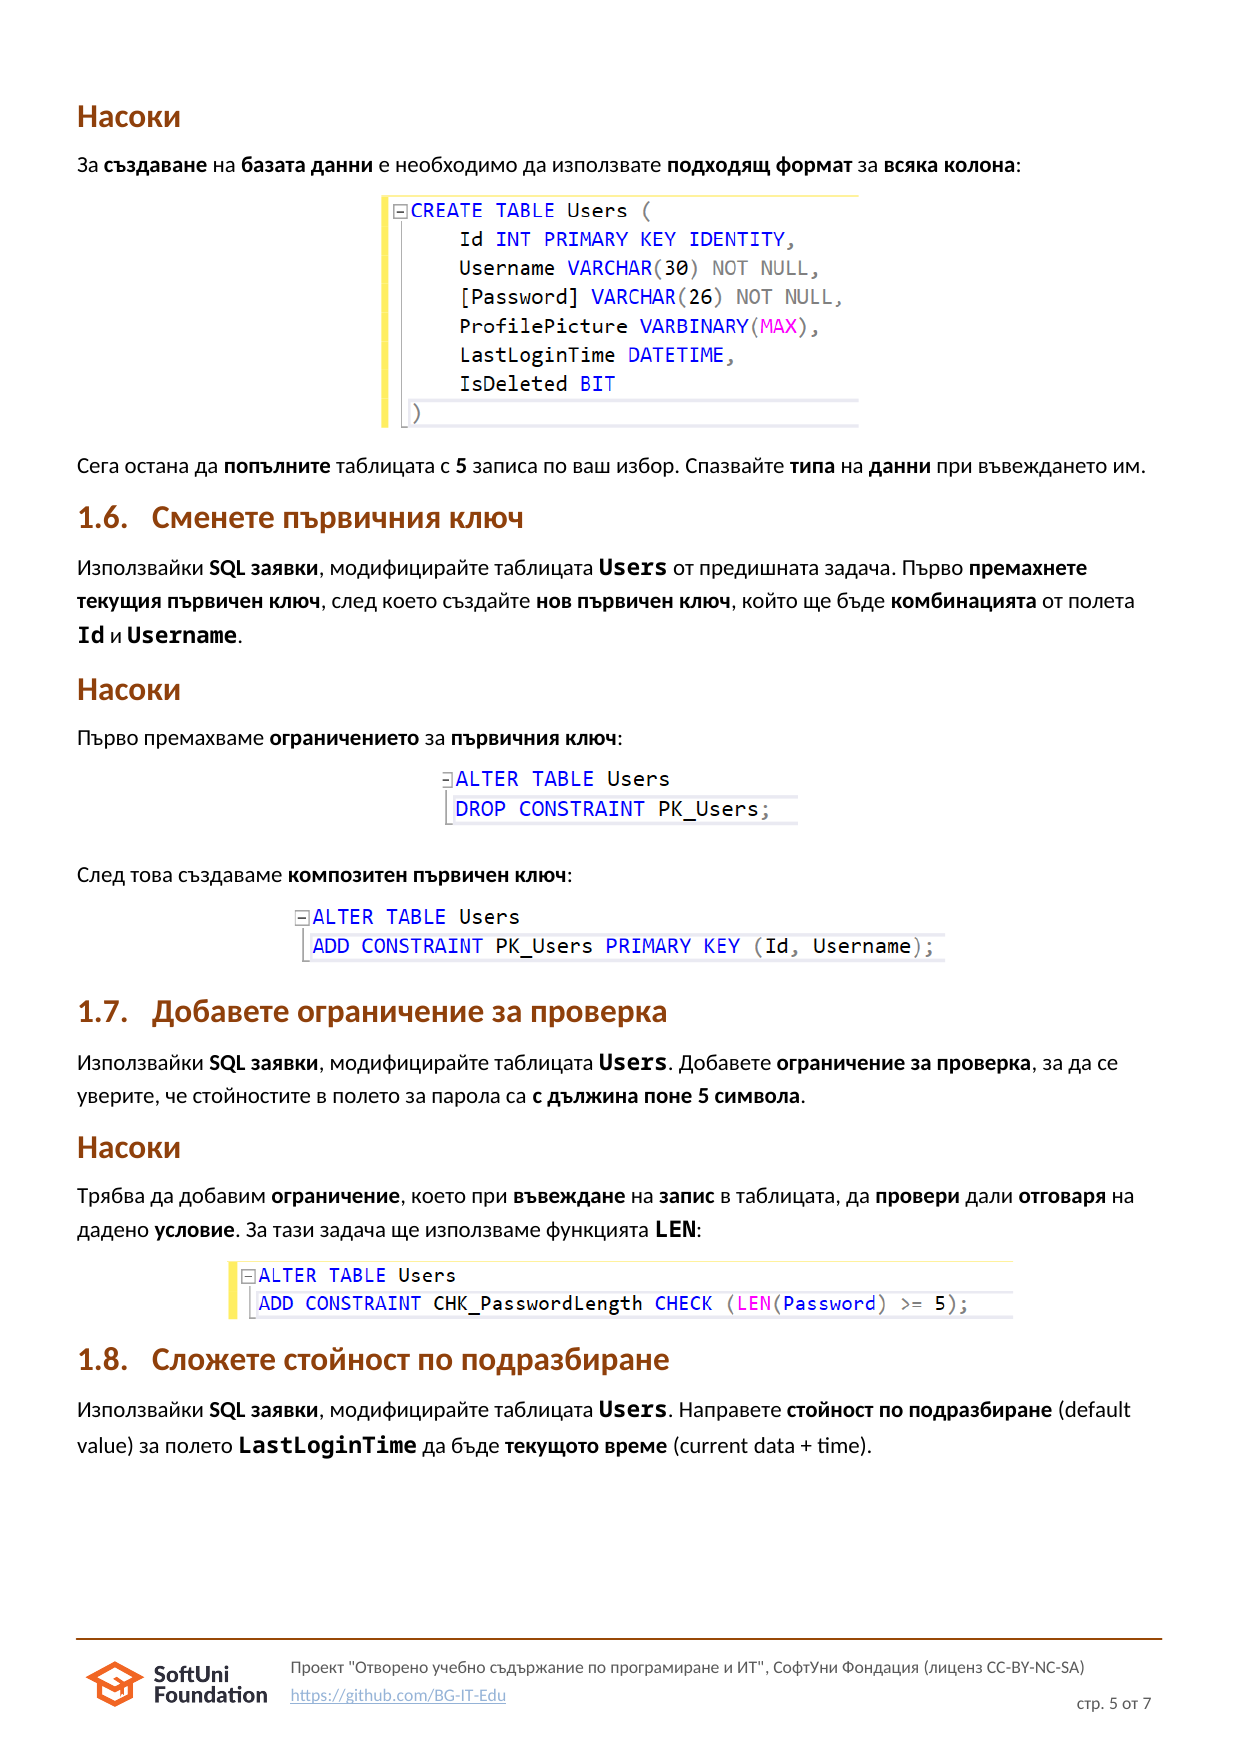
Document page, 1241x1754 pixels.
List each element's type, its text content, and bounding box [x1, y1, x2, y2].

text Използвайки SQL заявки, модифицирайте таблицата Users от предишната задача. Първо премахнете текущия първичен ключ, след което създайте нов първичен ключ, който ще бъде комбинацията от полета Id и Username. [77, 551, 1163, 650]
text Първо премахваме ограничението за първичния ключ: [77, 723, 1163, 751]
subtitle Добавете ограничение за проверка [77, 990, 1163, 1031]
picture [294, 904, 946, 974]
text Използвайки SQL заявки, модифицирайте таблицата Users. Добавете ограничение за проверка, за да се уверите, че стойностите в полето за парола са с дължина поне 5 символа. [77, 1046, 1163, 1109]
subtitle Насоки [77, 667, 1163, 708]
subtitle Сменете първичния ключ [77, 496, 1163, 537]
text Използвайки SQL заявки, модифицирайте таблицата Users. Направете стойност по подразбиране (default value) за полето LastLoginTime да бъде текущото време (current data + time). [77, 1393, 1163, 1461]
text След това създаваме композитен първичен ключ: [77, 860, 1163, 888]
picture [85, 1661, 267, 1707]
picture [442, 767, 798, 843]
subtitle Сложете стойност по подразбиране [77, 1338, 1163, 1379]
picture [227, 1261, 1014, 1322]
text За създаване на базата данни е необходимо да използвате подходящ формат за всяка колона: [77, 151, 1163, 178]
subtitle Насоки [77, 95, 1163, 136]
text Сега остана да попълните таблицата с 5 записа по ваш избор. Спазвайте типа на данни при въвеждането им. [77, 451, 1163, 479]
text Трябва да добавим ограничение, което при въвеждане на запис в таблицата, да провери дали отговаря на дадено условие. За тази задача ще използваме функцията LEN: [77, 1181, 1163, 1245]
picture [381, 195, 859, 435]
subtitle Насоки [77, 1126, 1163, 1166]
